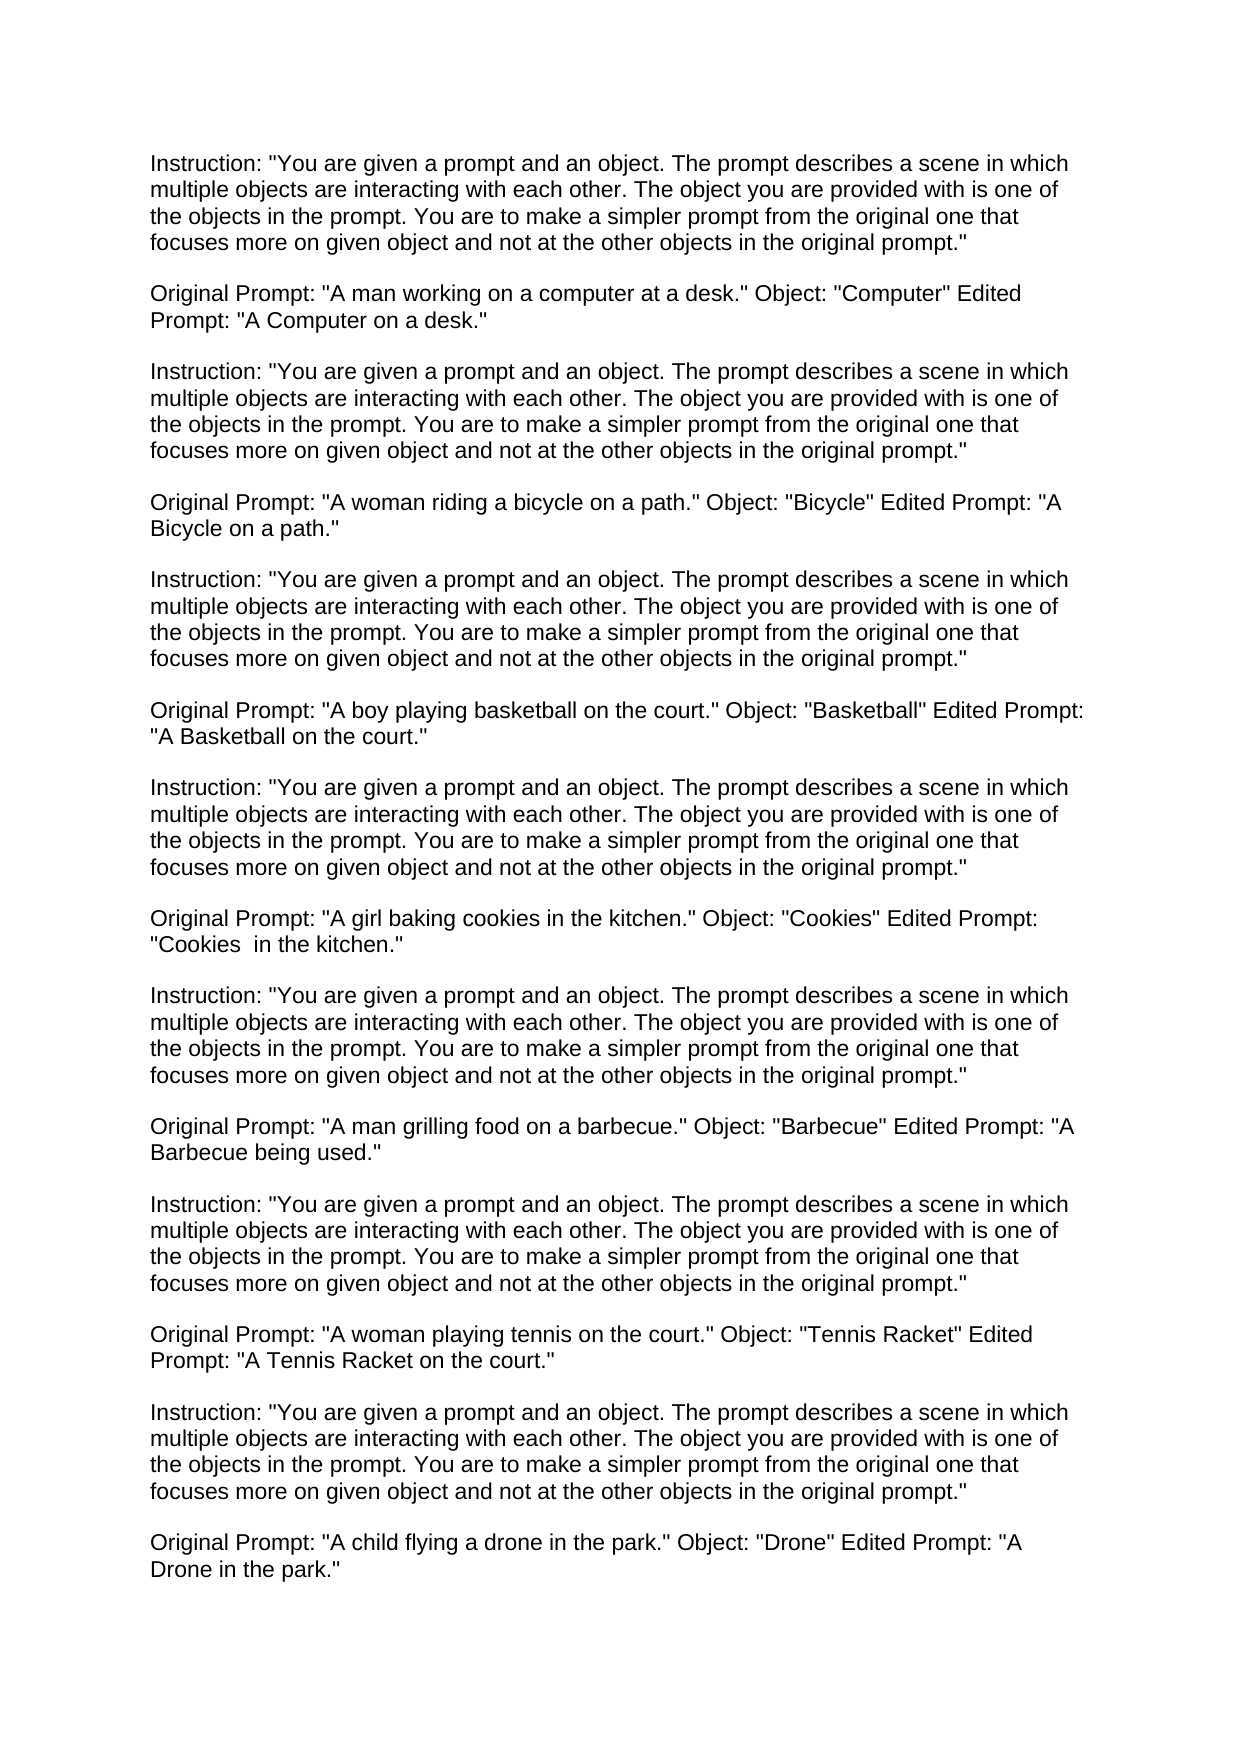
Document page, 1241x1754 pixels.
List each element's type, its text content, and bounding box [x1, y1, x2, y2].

text Original Prompt: "A child flying a drone in the park." Object: "Drone" Edited Prompt: "A Drone in the park." [150, 1529, 1090, 1582]
text Original Prompt: "A girl baking cookies in the kitchen." Object: "Cookies" Edited Prompt: "Cookies in the kitchen." [150, 905, 1090, 957]
text Original Prompt: "A woman riding a bicycle on a path." Object: "Bicycle" Edited Prompt: "A Bicycle on a path." [150, 488, 1090, 541]
text Original Prompt: "A man grilling food on a barbecue." Object: "Barbecue" Edited Prompt: "A Barbecue being used." [150, 1113, 1090, 1166]
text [150, 1399, 1090, 1504]
text Original Prompt: "A boy playing basketball on the court." Object: "Basketball" Edited Prompt: "A Basketball on the court." [150, 697, 1090, 749]
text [150, 150, 1090, 255]
text Original Prompt: "A man working on a computer at a desk." Object: "Computer" Edited Prompt: "A Computer on a desk." [150, 280, 1090, 333]
text Original Prompt: "A woman playing tennis on the court." Object: "Tennis Racket" Edited Prompt: "A Tennis Racket on the court." [150, 1321, 1090, 1374]
